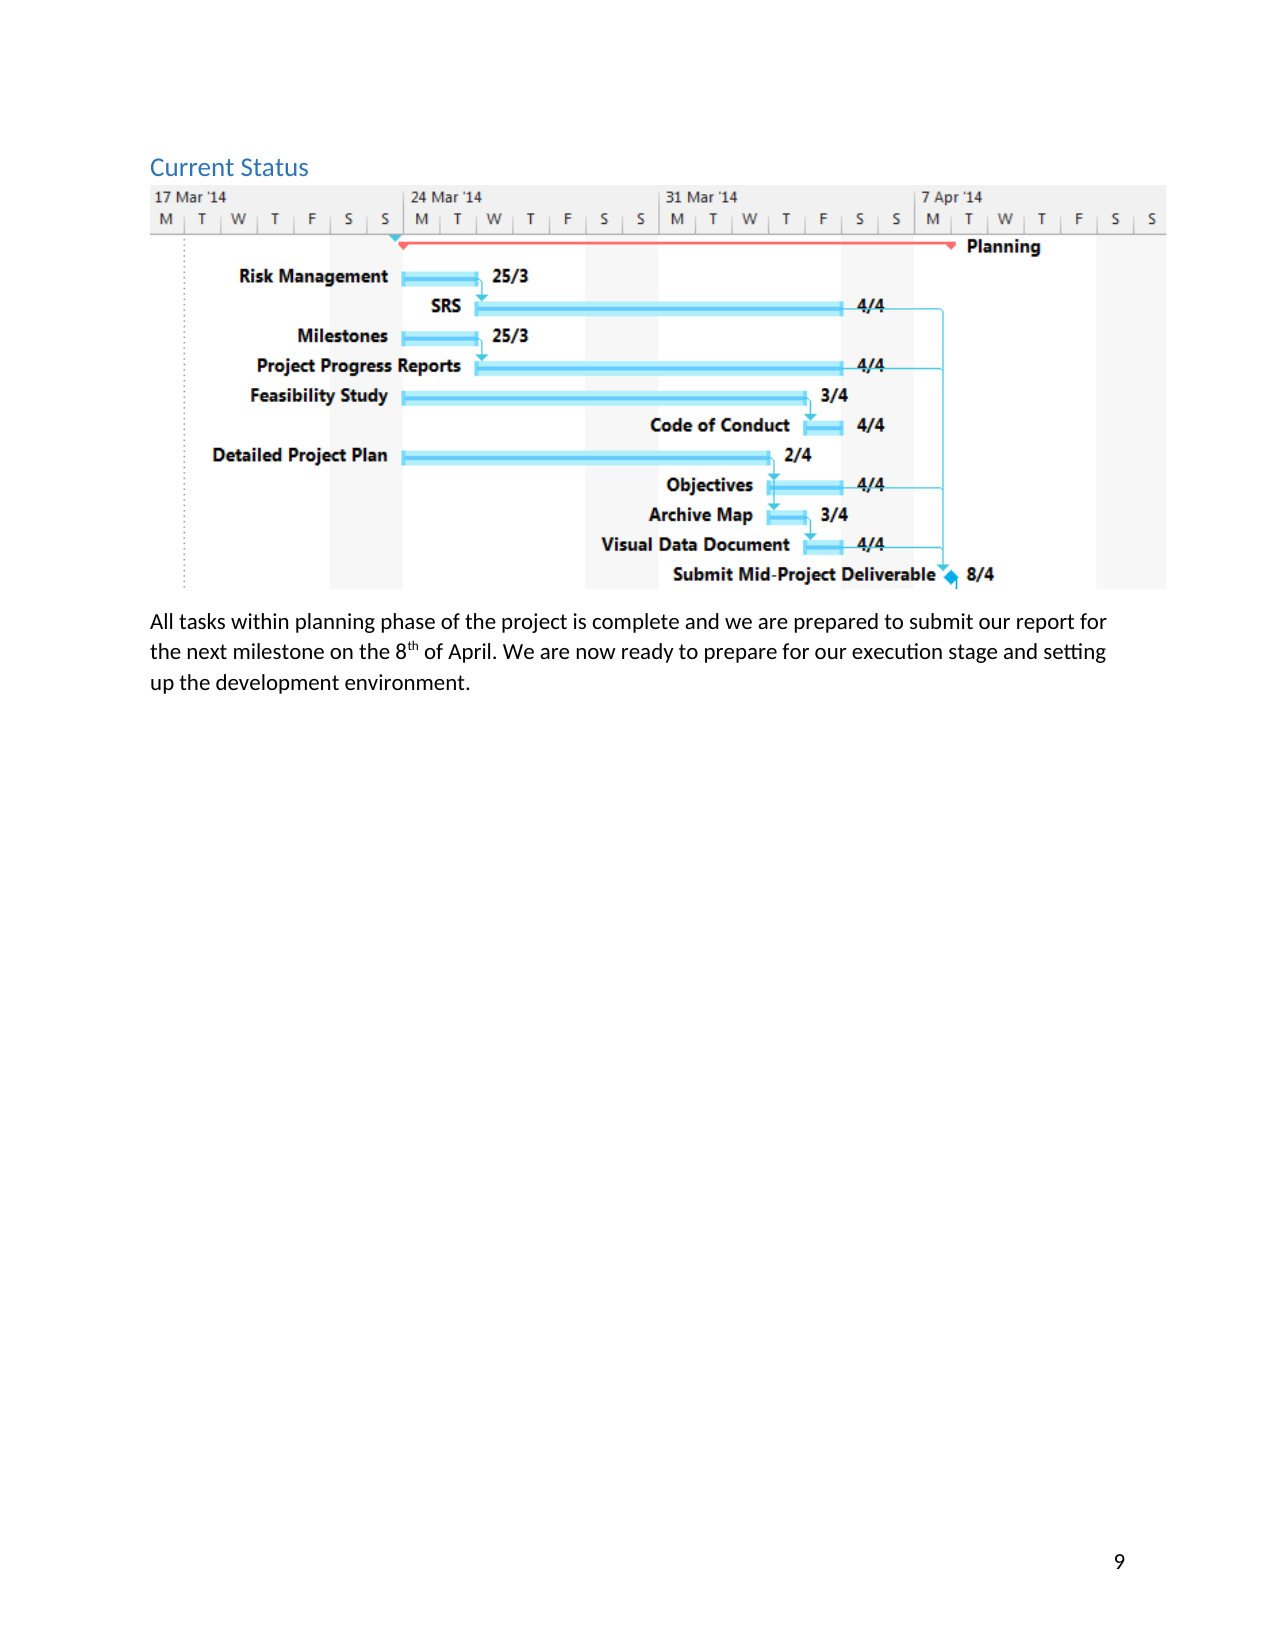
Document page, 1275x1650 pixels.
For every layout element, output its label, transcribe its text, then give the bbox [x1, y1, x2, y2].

subtitle Current Status [150, 150, 1125, 183]
text All tasks within planning phase of the project is complete and we are prepared to submit our report for the next milestone on the 8th of April. We are now ready to prepare for our execution stage and setting up the development environment. [150, 607, 1125, 696]
picture [150, 185, 1167, 589]
